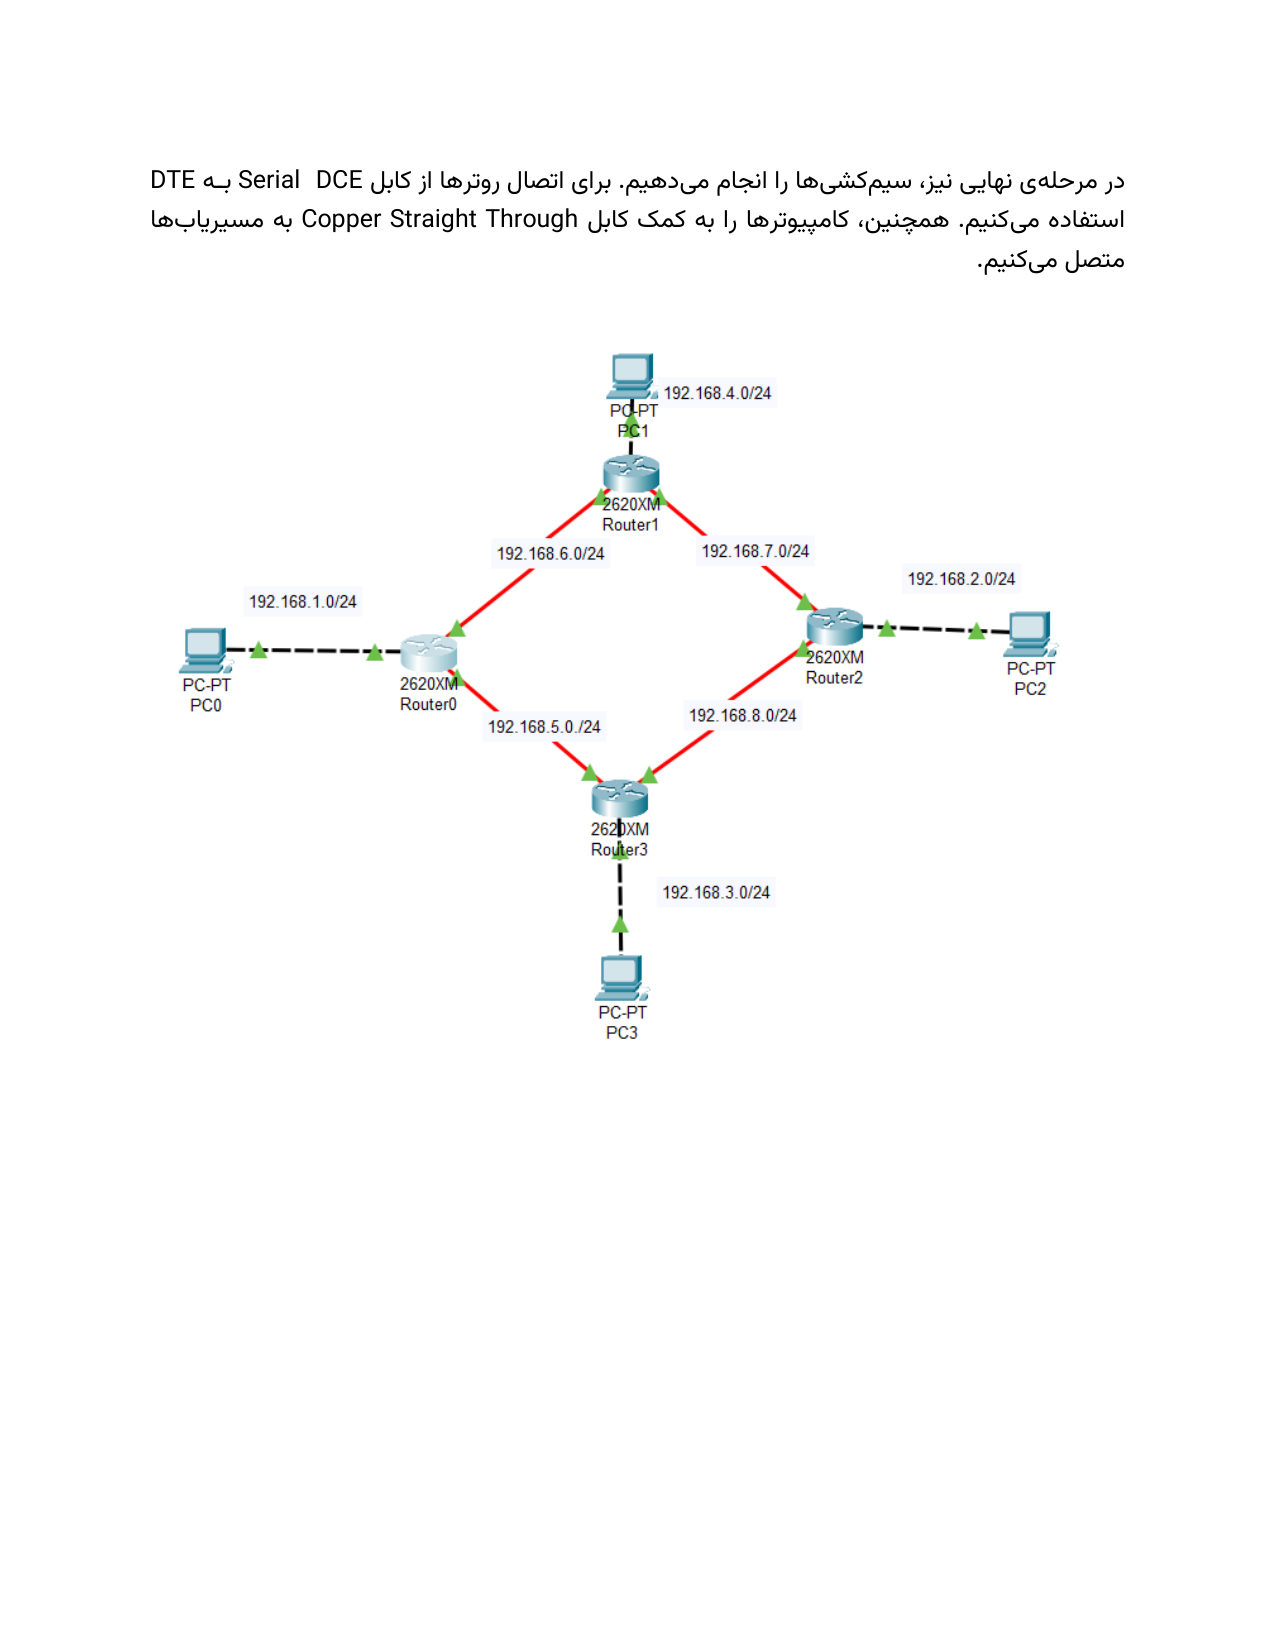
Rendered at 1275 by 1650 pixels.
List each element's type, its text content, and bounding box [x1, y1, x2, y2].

text در مرحله‌ی نهایی نیز، سیم‌کشی‌ها را انجام می‌دهیم. برای اتصال روترها از کابل Serial DCE به DTE استفاده می‌کنیم. همچنین، کامپیوترها را به کمک کابل Copper Straight Through به مسیریاب‌ها متصل می‌کنیم. [150, 163, 1125, 280]
picture [150, 336, 1125, 1068]
